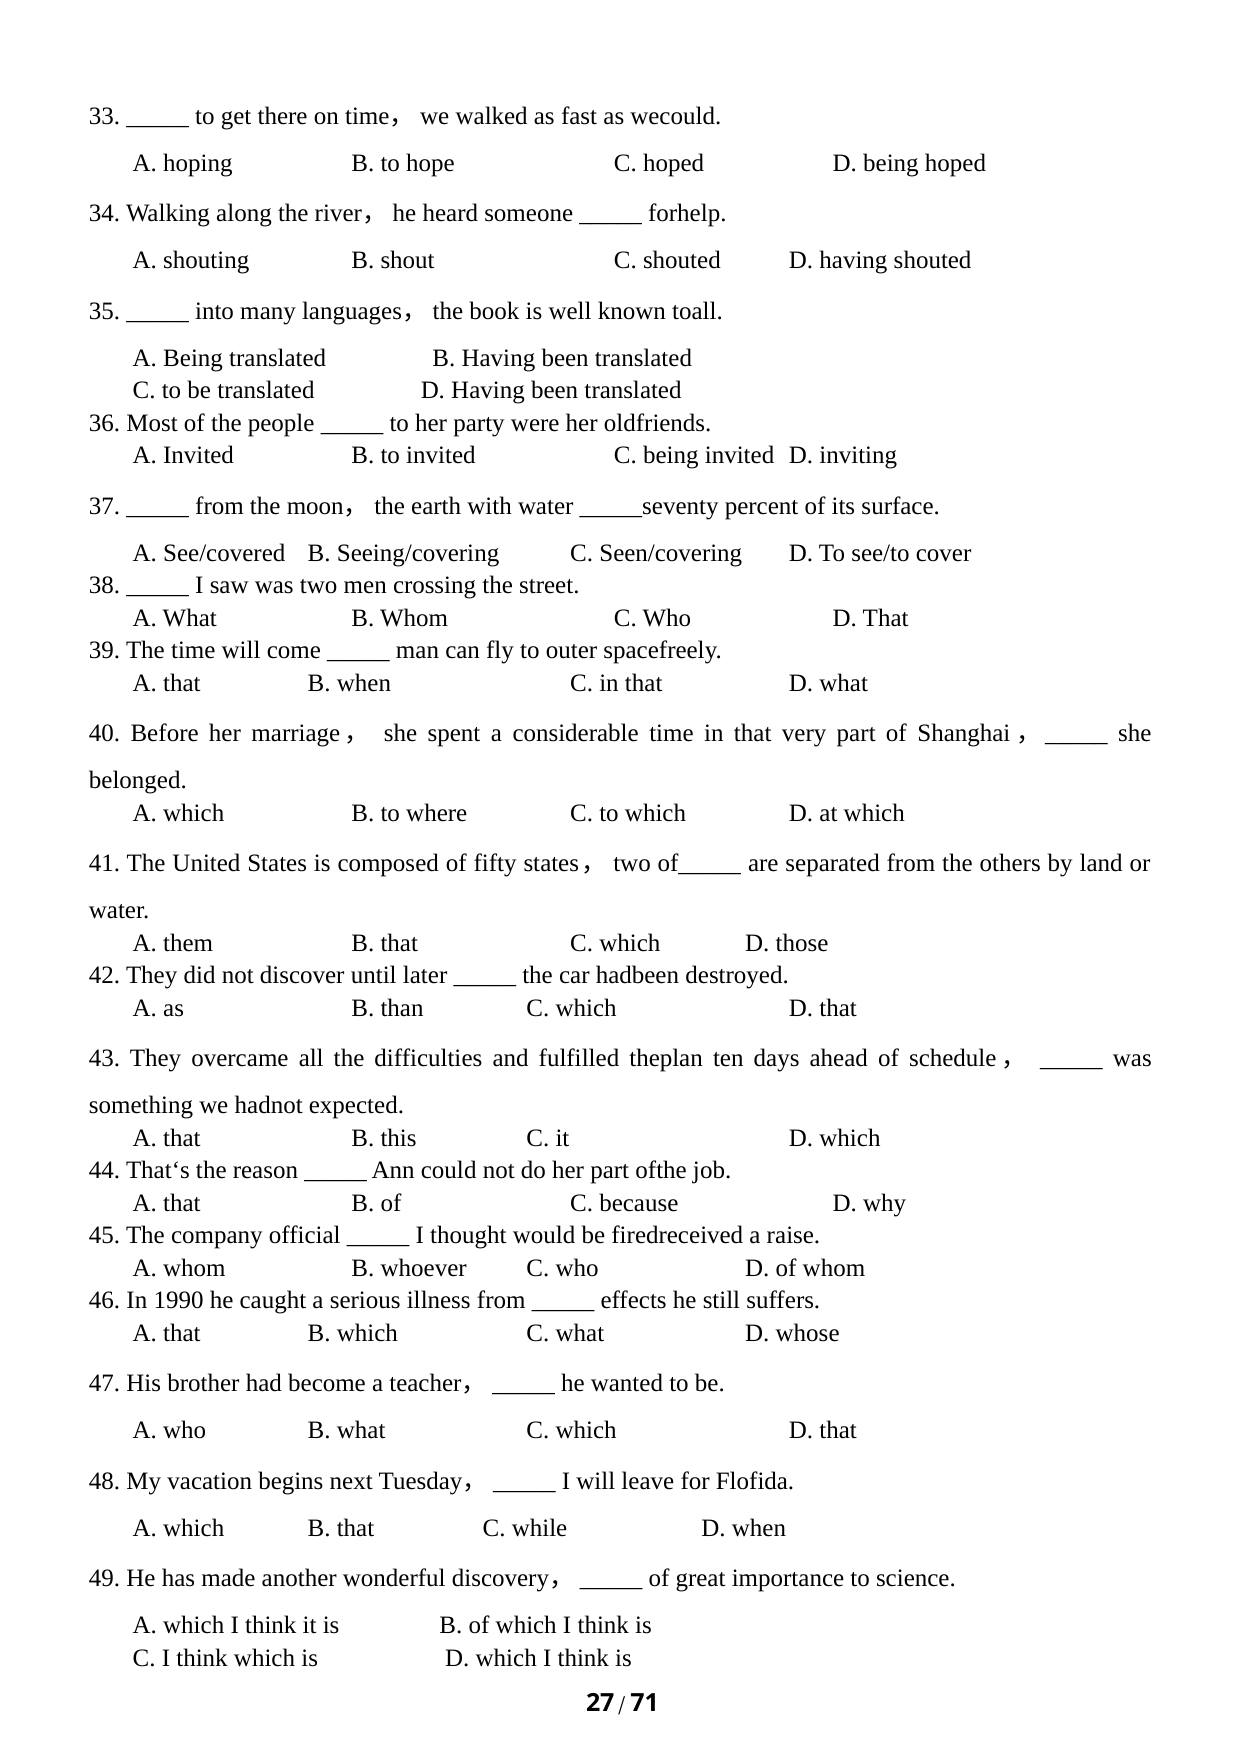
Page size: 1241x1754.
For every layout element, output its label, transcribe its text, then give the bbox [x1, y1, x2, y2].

text A. that B. when C. in that D. what [89, 666, 1152, 698]
text 38. _____ I saw was two men crossing the street. [89, 568, 1152, 601]
text A. that B. this C. it D. which [132, 1121, 1152, 1153]
text 47. His brother had become a teacher， _____ he wanted to be. [89, 1348, 1152, 1413]
text C. I think which is D. which I think is [89, 1641, 1152, 1673]
text 42. They did not discover until later _____ the car hadbeen destroyed. [89, 958, 1152, 991]
text 35. _____ into many languages， the book is well known toall. [89, 276, 1152, 341]
text 36. Most of the people _____ to her party were her oldfriends. [89, 406, 1152, 438]
text A. Invited B. to invited C. being invited D. inviting [132, 438, 1152, 471]
text 49. He has made another wonderful discovery， _____ of great importance to science. [89, 1543, 1152, 1608]
text 39. The time will come _____ man can fly to outer spacefreely. [89, 633, 1152, 666]
text A. which B. to where C. to which D. at which [132, 796, 1152, 828]
text A. Being translated B. Having been translated [89, 341, 1152, 373]
text A. as B. than C. which D. that [132, 991, 1152, 1023]
text A. them B. that C. which D. those [132, 926, 1152, 958]
text A. What B. Whom C. Who D. That [132, 601, 1152, 633]
text A. that B. which C. what D. whose [132, 1316, 1152, 1348]
text A. shouting B. shout C. shouted D. having shouted [89, 243, 1152, 276]
text A. hoping B. to hope C. hoped D. being hoped [132, 146, 1152, 178]
text C. to be translated D. Having been translated [89, 373, 1152, 406]
text 45. The company official _____ I thought would be firedreceived a raise. [89, 1218, 1152, 1251]
text 43. They overcame all the difficulties and fulfilled theplan ten days ahead of schedule， _____ was something we hadnot expected. [89, 1023, 1152, 1121]
text A. See/covered B. Seeing/covering C. Seen/covering D. To see/to cover [132, 536, 1152, 568]
text 40. Before her marriage， she spent a considerable time in that very part of Shanghai，_____ she belonged. [89, 698, 1152, 796]
text A. which I think it is B. of which I think is [89, 1608, 1152, 1641]
text 41. The United States is composed of fifty states， two of_____ are separated from the others by land or water. [89, 828, 1152, 926]
text 46. In 1990 he caught a serious illness from _____ effects he still suffers. [89, 1283, 1152, 1316]
text 33. _____ to get there on time， we walked as fast as wecould. [89, 81, 1152, 146]
text A. which B. that C. while D. when [132, 1511, 1152, 1543]
text A. whom B. whoever C. who D. of whom [132, 1251, 1152, 1283]
text 37. _____ from the moon， the earth with water _____seventy percent of its surface. [89, 471, 1152, 536]
text 48. My vacation begins next Tuesday， _____ I will leave for Flofida. [89, 1446, 1152, 1511]
text A. that B. of C. because D. why [132, 1186, 1152, 1218]
text 34. Walking along the river， he heard someone _____ forhelp. [89, 178, 1152, 243]
text 44. That‘s the reason _____ Ann could not do her part ofthe job. [89, 1153, 1152, 1186]
text A. who B. what C. which D. that [132, 1413, 1152, 1446]
